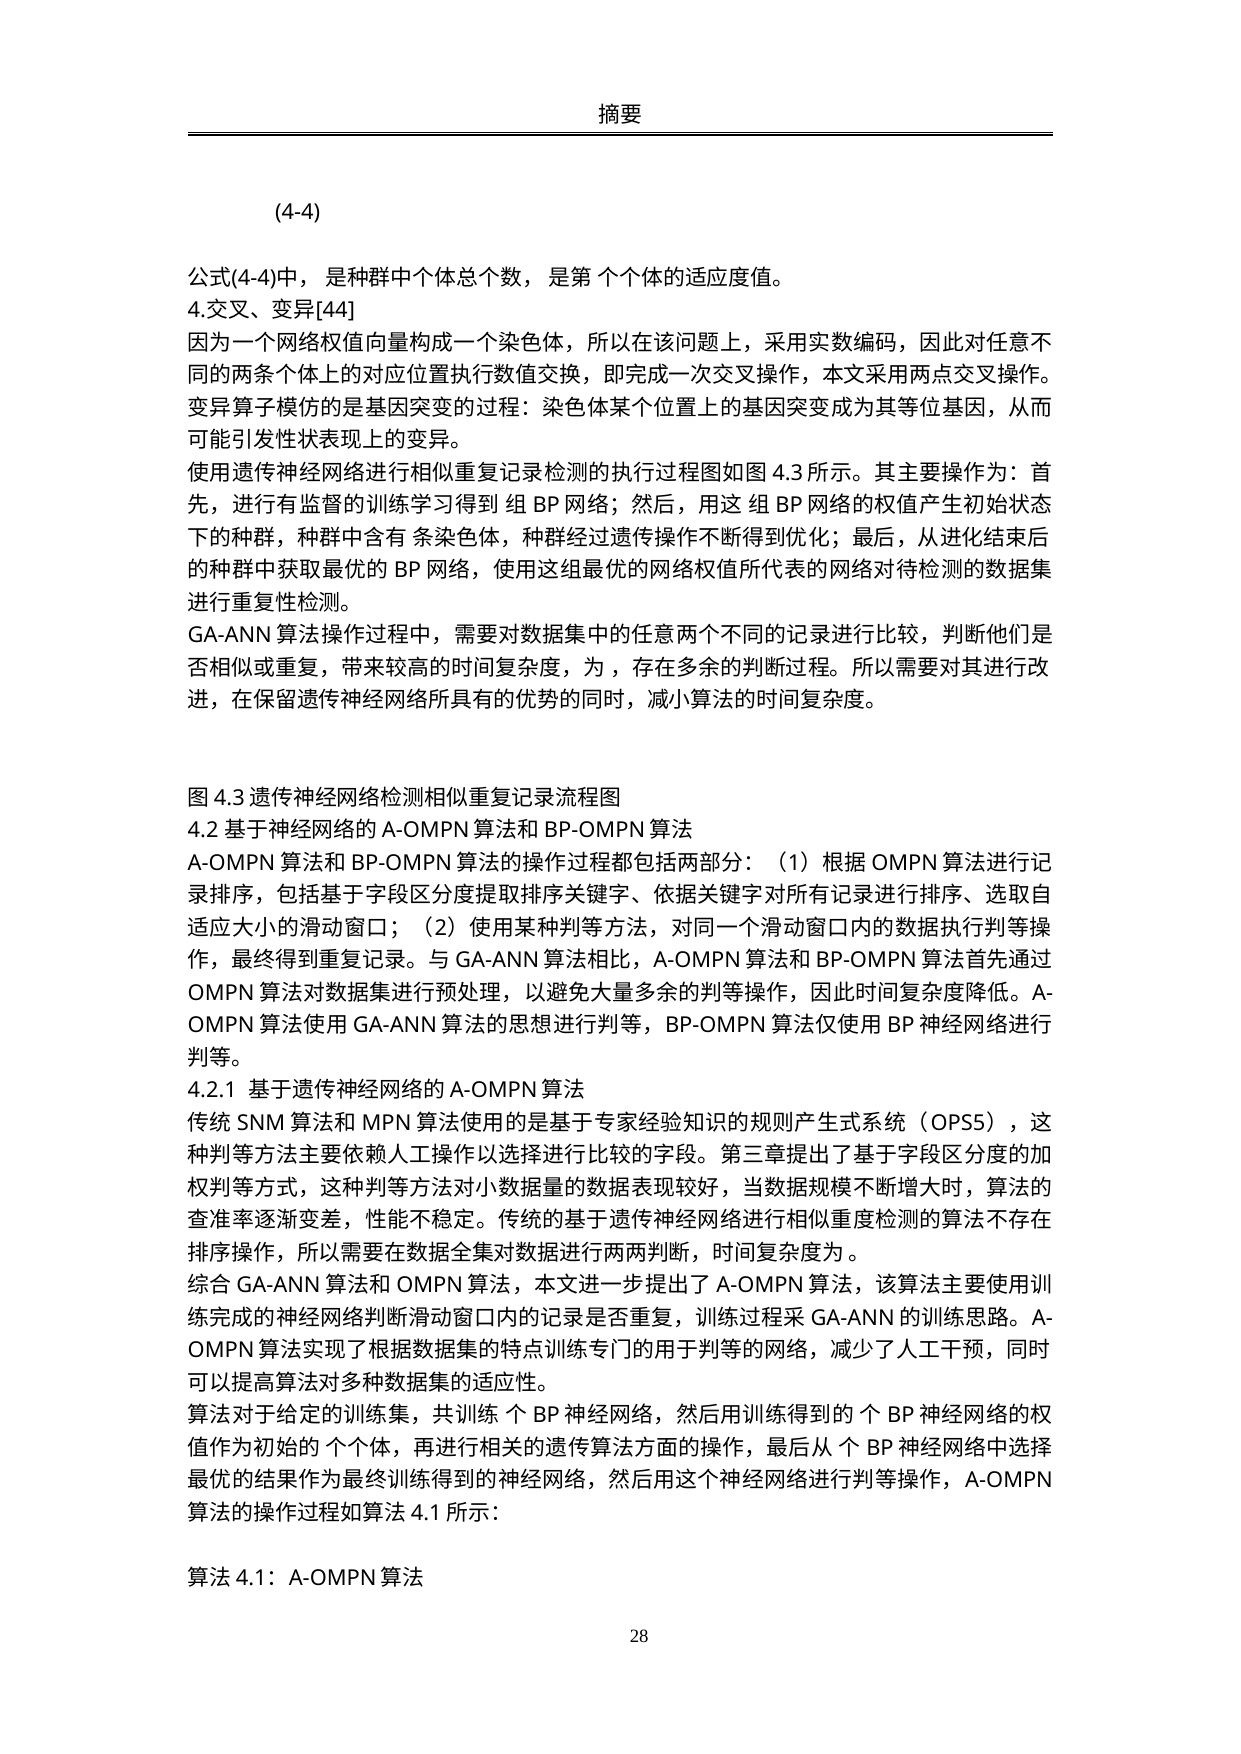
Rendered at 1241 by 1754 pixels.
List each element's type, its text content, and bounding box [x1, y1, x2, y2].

text GA-ANN算法操作过程中，需要对数据集中的任意两个不同的记录进行比较，判断他们是否相似或重复，带来较高的时间复杂度，为 ，存在多余的判断过程。所以需要对其进行改进，在保留遗传神经网络所具有的优势的同时，减小算法的时间复杂度。 [187, 617, 1053, 714]
text 4.2.1 基于遗传神经网络的A-OMPN算法 [187, 1072, 1053, 1104]
text 因为一个网络权值向量构成一个染色体，所以在该问题上，采用实数编码，因此对任意不同的两条个体上的对应位置执行数值交换，即完成一次交叉操作，本文采用两点交叉操作。 [187, 324, 1053, 389]
text 算法4.1：A-OMPN算法 [187, 1559, 1053, 1592]
text 综合GA-ANN算法和OMPN算法，本文进一步提出了A-OMPN算法，该算法主要使用训练完成的神经网络判断滑动窗口内的记录是否重复，训练过程采GA-ANN的训练思路。A-OMPN算法实现了根据数据集的特点训练专门的用于判等的网络，减少了人工干预，同时可以提高算法对多种数据集的适应性。 [187, 1267, 1053, 1397]
text 算法对于给定的训练集，共训练 个BP神经网络，然后用训练得到的 个BP神经网络的权值作为初始的 个个体，再进行相关的遗传算法方面的操作，最后从 个BP神经网络中选择最优的结果作为最终训练得到的神经网络，然后用这个神经网络进行判等操作，A-OMPN算法的操作过程如算法4.1所示： [187, 1397, 1053, 1527]
text 传统SNM算法和MPN算法使用的是基于专家经验知识的规则产生式系统（OPS5），这种判等方法主要依赖人工操作以选择进行比较的字段。第三章提出了基于字段区分度的加权判等方式，这种判等方法对小数据量的数据表现较好，当数据规模不断增大时，算法的查准率逐渐变差，性能不稳定。传统的基于遗传神经网络进行相似重度检测的算法不存在排序操作，所以需要在数据全集对数据进行两两判断，时间复杂度为 。 [187, 1104, 1053, 1267]
text 图4.3遗传神经网络检测相似重复记录流程图 [187, 779, 1053, 812]
text 公式(4-4)中， 是种群中个体总个数， 是第 个个体的适应度值。 [187, 259, 1053, 292]
text 使用遗传神经网络进行相似重复记录检测的执行过程图如图4.3所示。其主要操作为：首先，进行有监督的训练学习得到 组BP网络；然后，用这 组BP网络的权值产生初始状态下的种群，种群中含有 条染色体，种群经过遗传操作不断得到优化；最后，从进化结束后的种群中获取最优的BP网络，使用这组最优的网络权值所代表的网络对待检测的数据集进行重复性检测。 [187, 454, 1053, 617]
text A-OMPN算法和BP-OMPN算法的操作过程都包括两部分：（1）根据OMPN算法进行记录排序，包括基于字段区分度提取排序关键字、依据关键字对所有记录进行排序、选取自适应大小的滑动窗口；（2）使用某种判等方法，对同一个滑动窗口内的数据执行判等操作，最终得到重复记录。与GA-ANN算法相比，A-OMPN算法和BP-OMPN算法首先通过OMPN算法对数据集进行预处理，以避免大量多余的判等操作，因此时间复杂度降低。A-OMPN算法使用GA-ANN算法的思想进行判等，BP-OMPN算法仅使用BP神经网络进行判等。 [187, 844, 1053, 1072]
text 4.2 基于神经网络的A-OMPN算法和BP-OMPN算法 [187, 812, 1053, 844]
text 变异算子模仿的是基因突变的过程：染色体某个位置上的基因突变成为其等位基因，从而可能引发性状表现上的变异。 [187, 389, 1053, 454]
text (4-4) [187, 194, 1053, 227]
text 4.交叉、变异[44] [187, 292, 1053, 324]
